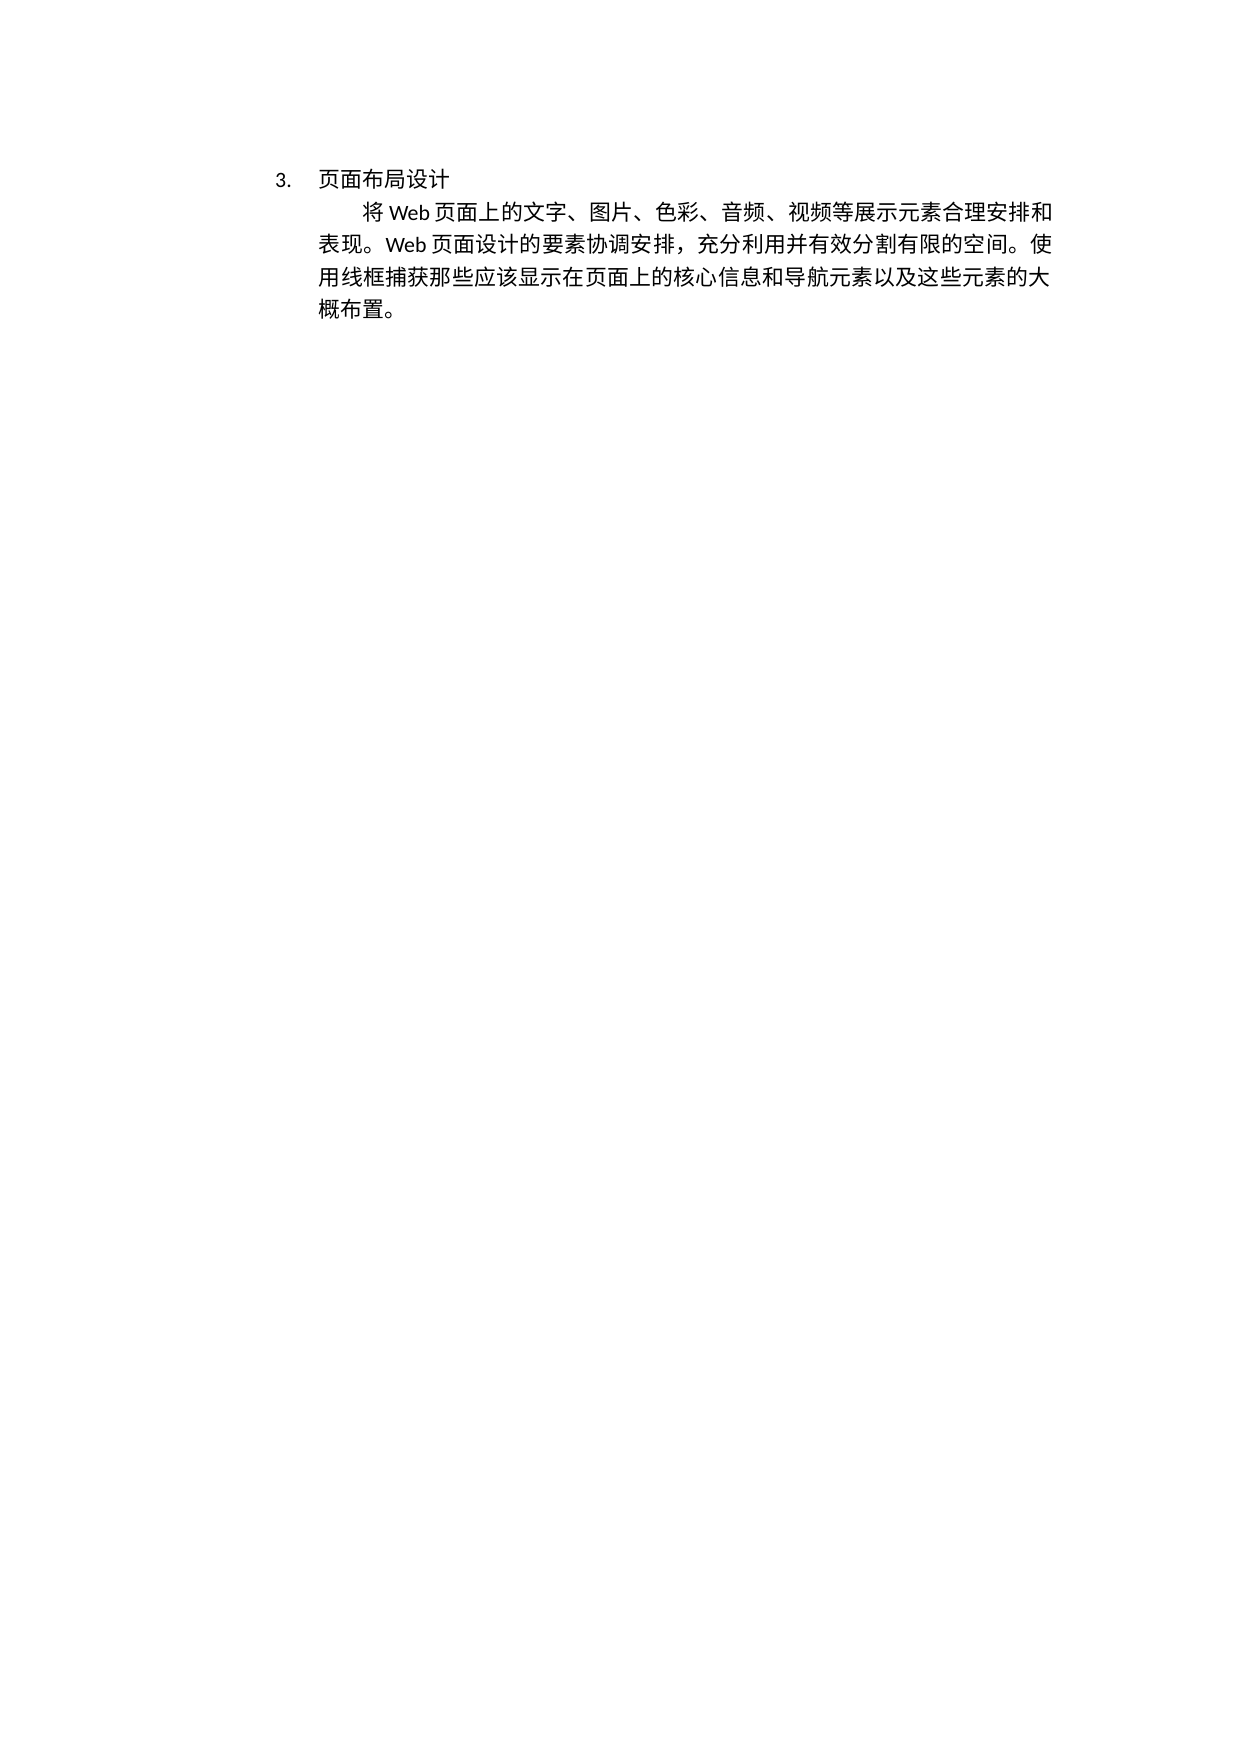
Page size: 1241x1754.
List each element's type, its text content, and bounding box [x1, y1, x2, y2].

list 页面布局设计 [231, 162, 1053, 194]
list 将Web页面上的文字、图片、色彩、音频、视频等展示元素合理安排和表现。Web页面设计的要素协调安排，充分利用并有效分割有限的空间。使用线框捕获那些应该显示在页面上的核心信息和导航元素以及这些元素的大概布置。 [319, 194, 1053, 324]
